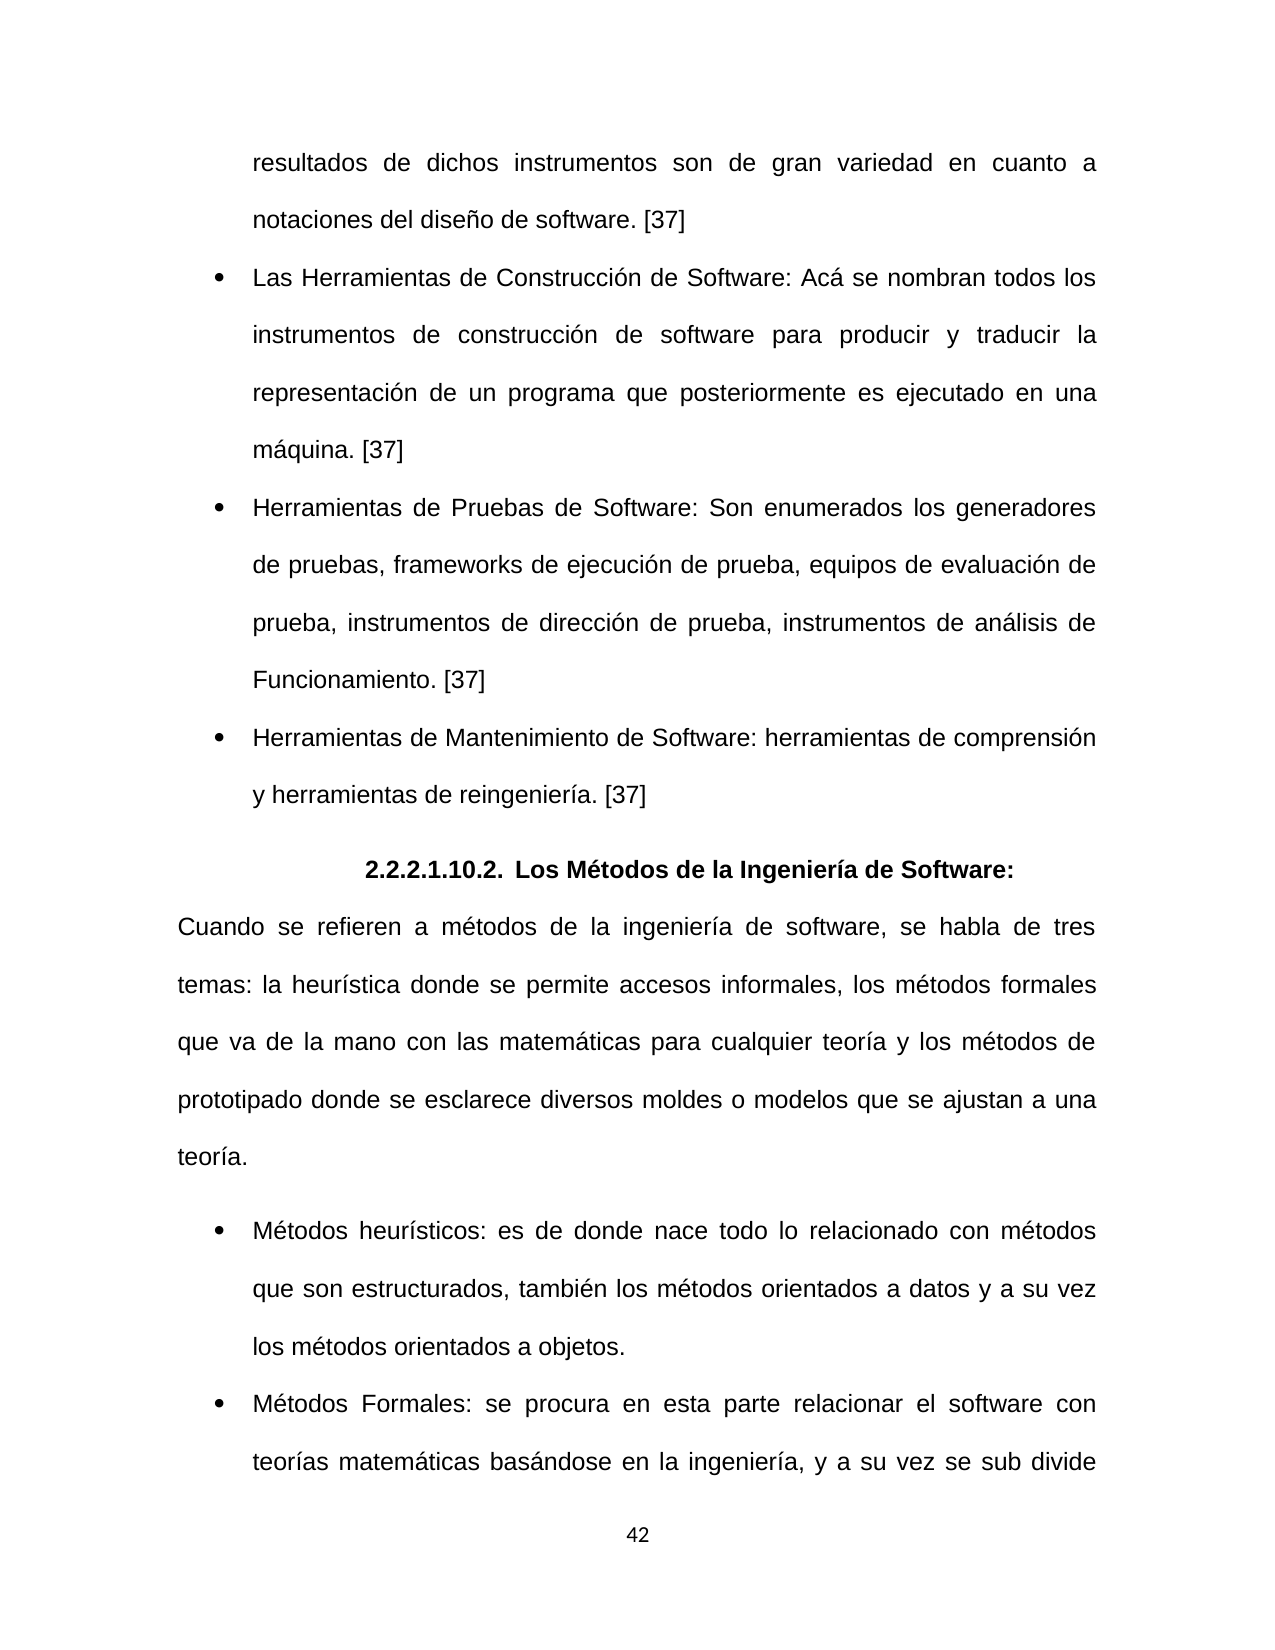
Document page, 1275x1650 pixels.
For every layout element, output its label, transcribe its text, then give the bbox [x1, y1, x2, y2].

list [215, 1389, 1098, 1475]
list Herramientas de Pruebas de Software: Son enumerados los generadores de pruebas, frameworks de ejecución de prueba, equipos de evaluación de prueba, instrumentos de dirección de prueba, instrumentos de análisis de Funcionamiento. [37] [215, 493, 1098, 694]
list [215, 148, 1098, 234]
subtitle Los Métodos de la Ingeniería de Software: [365, 855, 1098, 883]
text Cuando se refieren a métodos de la ingeniería de software, se habla de tres temas: la heurística donde se permite accesos informales, los métodos formales que va de la mano con las matemáticas para cualquier teoría y los métodos de prototipado donde se esclarece diversos moldes o modelos que se ajustan a una teoría. [177, 912, 1098, 1171]
list Métodos heurísticos: es de donde nace todo lo relacionado con métodos que son estructurados, también los métodos orientados a datos y a su vez los métodos orientados a objetos. [215, 1216, 1098, 1360]
list Las Herramientas de Construcción de Software: Acá se nombran todos los instrumentos de construcción de software para producir y traducir la representación de un programa que posteriormente es ejecutado en una máquina. [37] [215, 263, 1098, 464]
list Herramientas de Mantenimiento de Software: herramientas de comprensión y herramientas de reingeniería. [37] [215, 723, 1098, 809]
